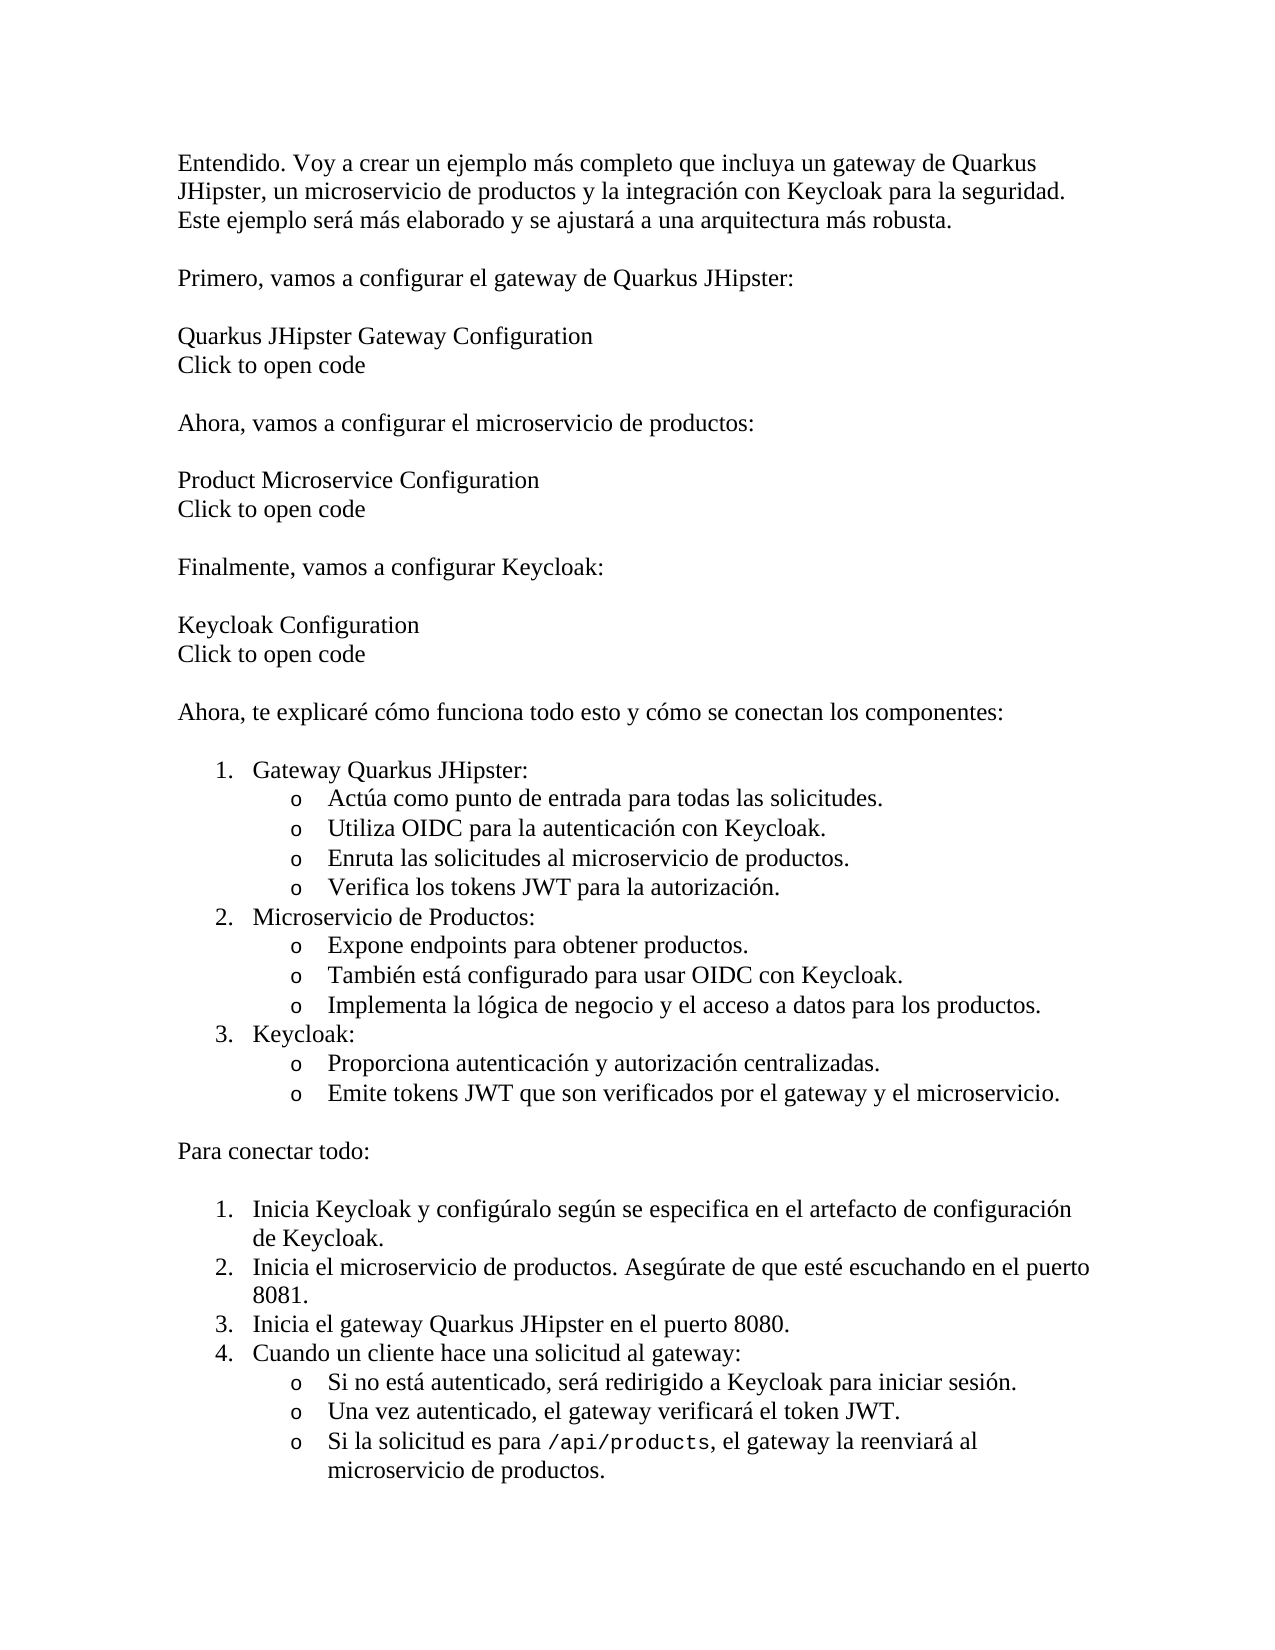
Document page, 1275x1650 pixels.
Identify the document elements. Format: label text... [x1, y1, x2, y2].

list Inicia el microservicio de productos. Asegúrate de que esté escuchando en el puerto 8081. [215, 1252, 1098, 1309]
list Implementa la lógica de negocio y el acceso a datos para los productos. [290, 990, 1098, 1019]
text Ahora, te explicaré cómo funciona todo esto y cómo se conectan los componentes: [177, 697, 1098, 726]
list Inicia Keycloak y configúralo según se especifica en el artefacto de configuración de Keycloak. [215, 1194, 1098, 1252]
list Cuando un cliente hace una solicitud al gateway: [215, 1338, 1098, 1367]
list Microservicio de Productos: [215, 902, 1098, 931]
text Click to open code [177, 494, 1098, 523]
list Proporciona autenticación y autorización centralizadas. [290, 1048, 1098, 1078]
list Gateway Quarkus JHipster: [215, 755, 1098, 783]
list Actúa como punto de entrada para todas las solicitudes. [290, 783, 1098, 813]
text Entendido. Voy a crear un ejemplo más completo que incluya un gateway de Quarkus JHipster, un microservicio de productos y la integración con Keycloak para la seguridad. Este ejemplo será más elaborado y se ajustará a una arquitectura más robusta. [177, 148, 1098, 234]
text Primero, vamos a configurar el gateway de Quarkus JHipster: [177, 263, 1098, 292]
list También está configurado para usar OIDC con Keycloak. [290, 960, 1098, 990]
text Click to open code [177, 350, 1098, 378]
list Si no está autenticado, será redirigido a Keycloak para iniciar sesión. [290, 1367, 1098, 1396]
list Emite tokens JWT que son verificados por el gateway y el microservicio. [290, 1078, 1098, 1107]
list Inicia el gateway Quarkus JHipster en el puerto 8080. [215, 1309, 1098, 1338]
list Verifica los tokens JWT para la autorización. [290, 872, 1098, 902]
text Finalmente, vamos a configurar Keycloak: [177, 552, 1098, 581]
text Click to open code [177, 639, 1098, 668]
text Keycloak Configuration [177, 610, 1098, 639]
text Para conectar todo: [177, 1136, 1098, 1165]
list Expone endpoints para obtener productos. [290, 931, 1098, 960]
list Si la solicitud es para /api/products, el gateway la reenviará al microservicio de productos. [290, 1426, 1098, 1484]
list Enruta las solicitudes al microservicio de productos. [290, 843, 1098, 872]
text Product Microservice Configuration [177, 466, 1098, 494]
text Ahora, vamos a configurar el microservicio de productos: [177, 408, 1098, 436]
text Quarkus JHipster Gateway Configuration [177, 321, 1098, 350]
list Utiliza OIDC para la autenticación con Keycloak. [290, 813, 1098, 843]
list Una vez autenticado, el gateway verificará el token JWT. [290, 1396, 1098, 1426]
list Keycloak: [215, 1019, 1098, 1048]
